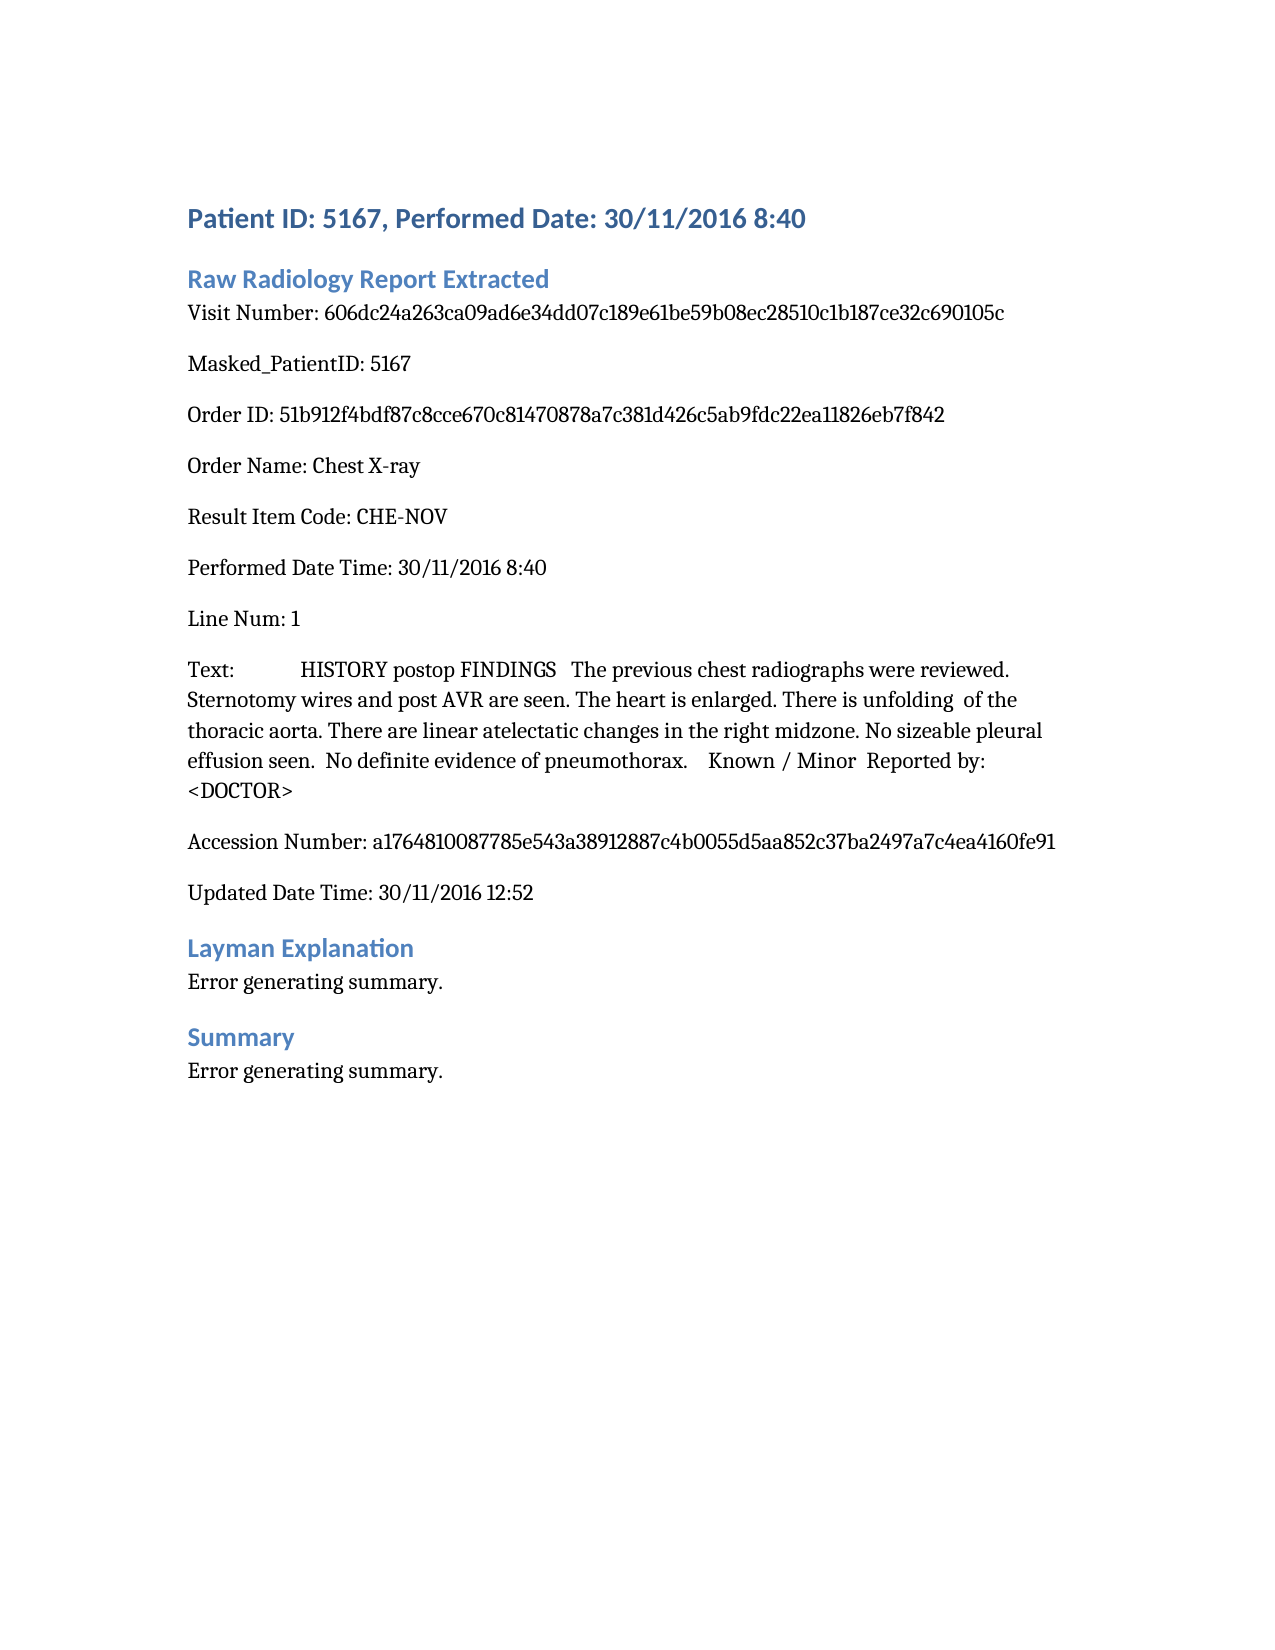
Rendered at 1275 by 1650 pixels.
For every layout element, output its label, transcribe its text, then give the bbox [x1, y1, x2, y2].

text Result Item Code: CHE-NOV [187, 504, 1087, 530]
subtitle Summary [187, 1020, 1087, 1053]
text Updated Date Time: 30/11/2016 12:52 [187, 880, 1087, 906]
text Text: HISTORY postop FINDINGS The previous chest radiographs were reviewed. Sternotomy wires and post AVR are seen. The heart is enlarged. There is unfolding of the thoracic aorta. There are linear atelectatic changes in the right midzone. No sizeable pleural effusion seen. No definite evidence of pneumothorax. Known / Minor Reported by: <DOCTOR> [187, 657, 1087, 804]
text Visit Number: 606dc24a263ca09ad6e34dd07c189e61be59b08ec28510c1b187ce32c690105c [187, 300, 1087, 326]
text Error generating summary. [187, 969, 1087, 995]
text Performed Date Time: 30/11/2016 8:40 [187, 555, 1087, 581]
subtitle Patient ID: 5167, Performed Date: 30/11/2016 8:40 [187, 200, 1087, 236]
text Order Name: Chest X-ray [187, 453, 1087, 479]
subtitle Layman Explanation [187, 931, 1087, 964]
text Error generating summary. [187, 1058, 1087, 1084]
text Line Num: 1 [187, 606, 1087, 632]
text Accession Number: a1764810087785e543a38912887c4b0055d5aa852c37ba2497a7c4ea4160fe91 [187, 829, 1087, 855]
text Order ID: 51b912f4bdf87c8cce670c81470878a7c381d426c5ab9fdc22ea11826eb7f842 [187, 402, 1087, 428]
subtitle Raw Radiology Report Extracted [187, 262, 1087, 295]
text Masked_PatientID: 5167 [187, 351, 1087, 377]
